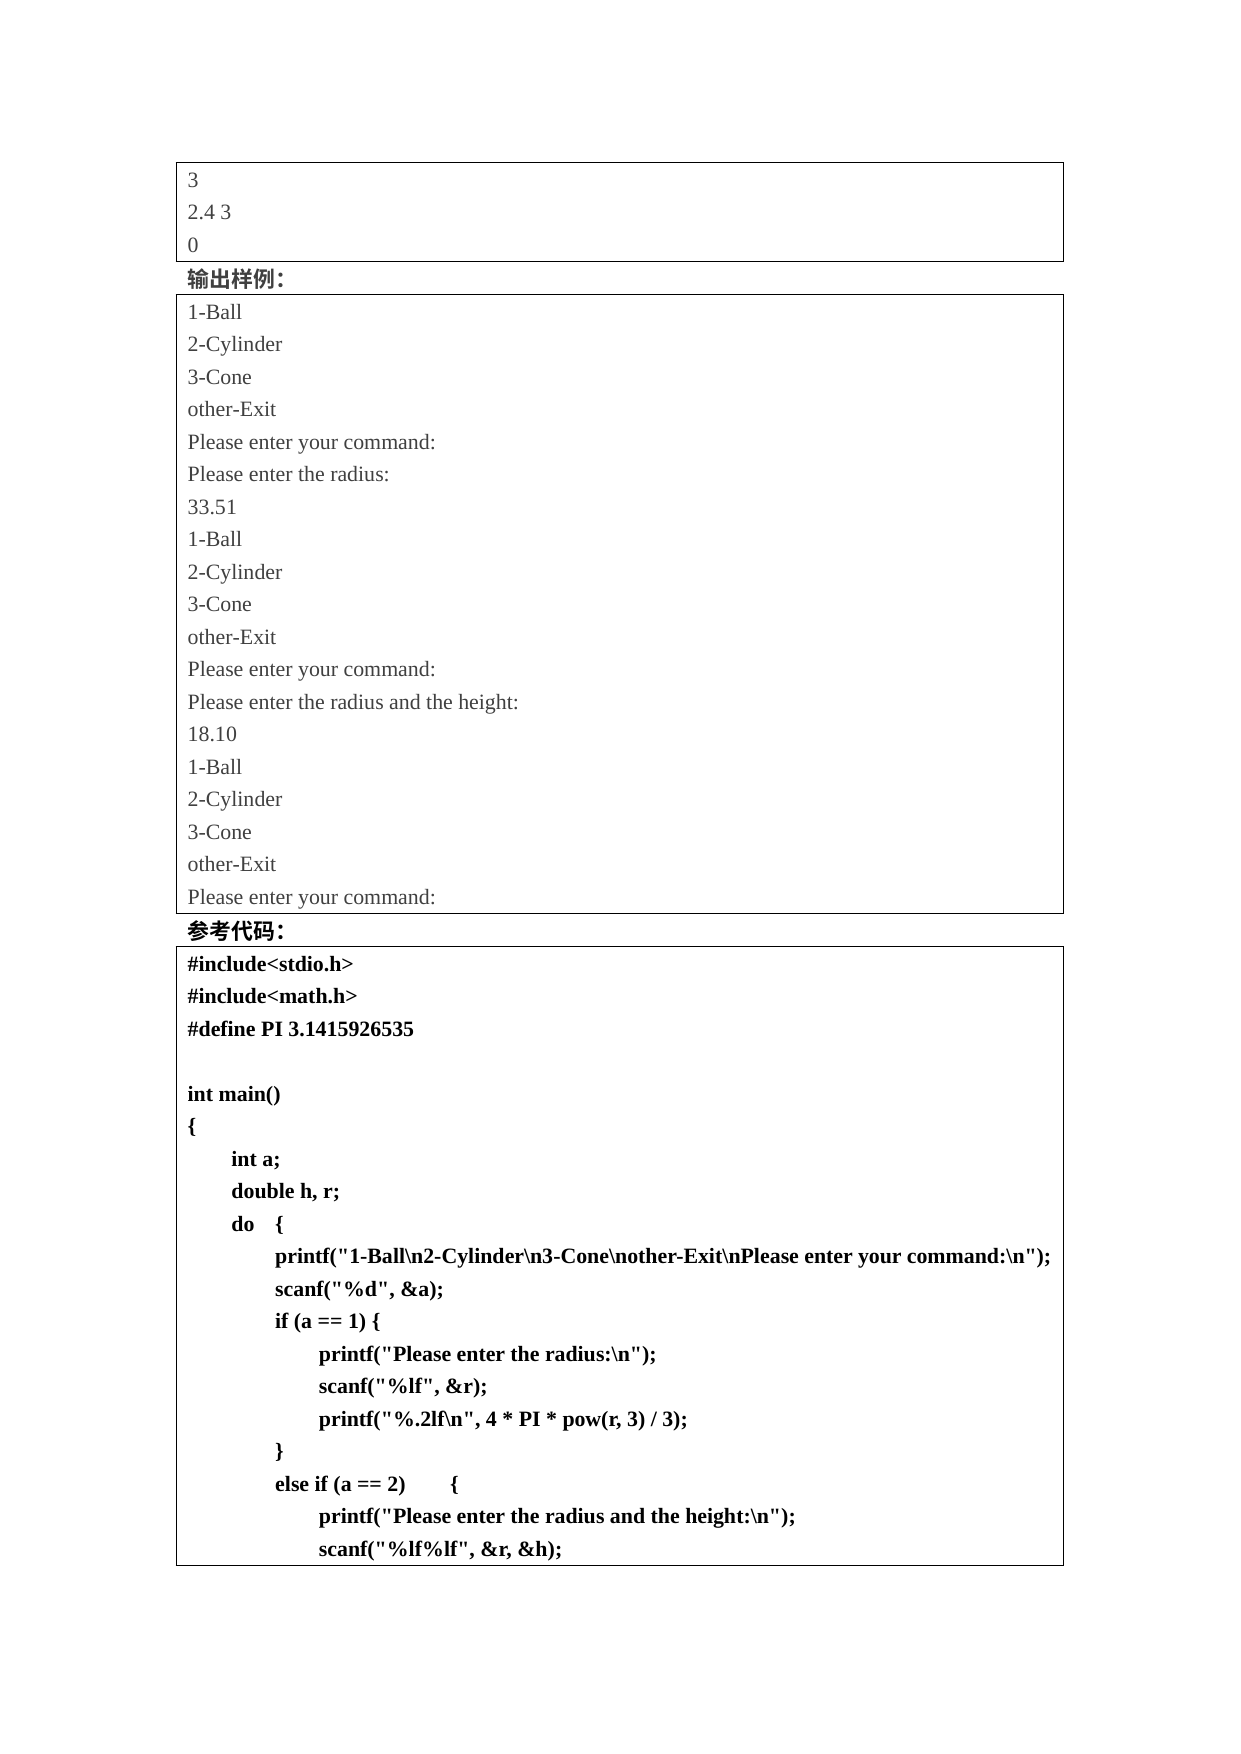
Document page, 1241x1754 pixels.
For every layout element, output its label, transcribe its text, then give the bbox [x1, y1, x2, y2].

subtitle 输出样例： [187, 262, 1053, 294]
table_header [177, 947, 1063, 1565]
text 参考代码： [187, 914, 1053, 946]
